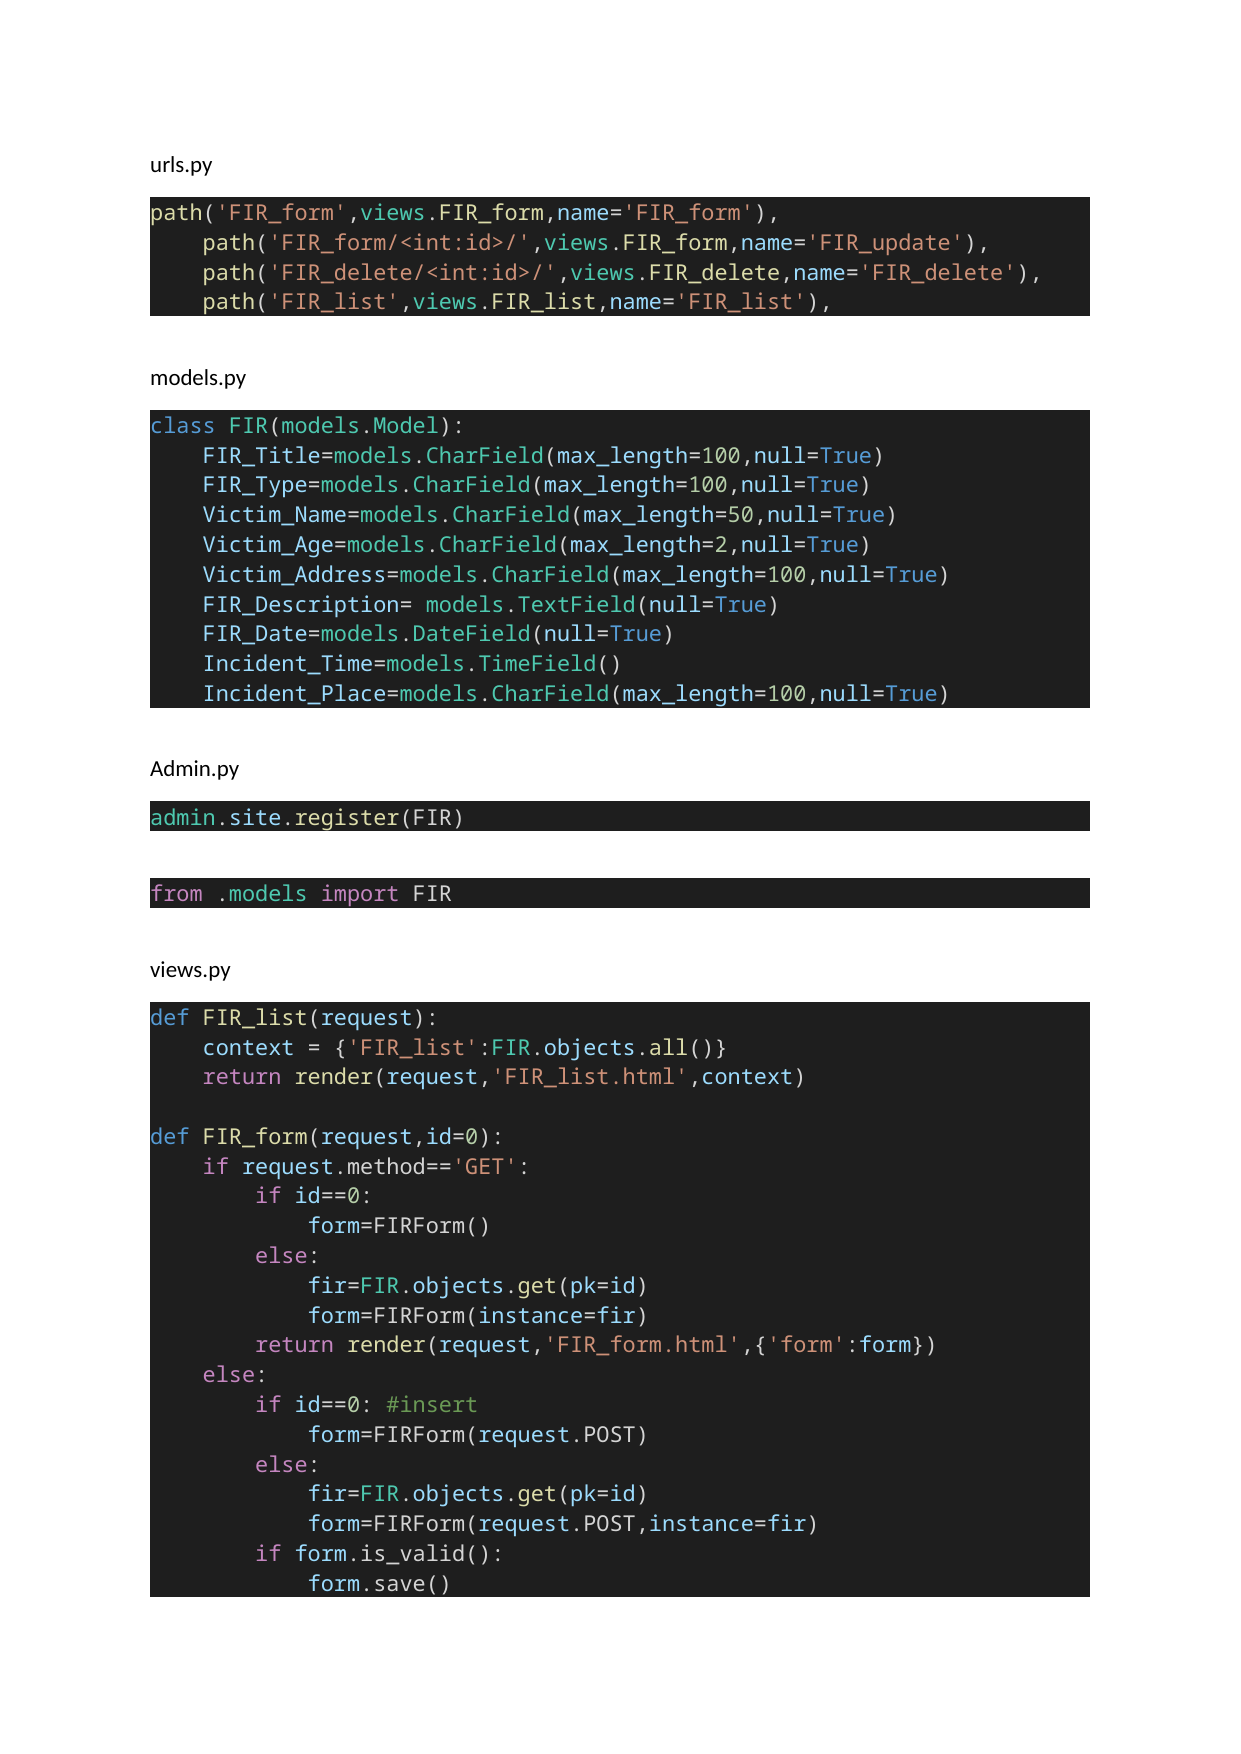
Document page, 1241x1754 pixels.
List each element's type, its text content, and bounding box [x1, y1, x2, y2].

text views.py [150, 955, 1090, 983]
text FIR_Title=models.CharField(max_length=100,null=True) [150, 439, 1090, 469]
text if id==0: #insert [150, 1389, 1090, 1419]
text class FIR(models.Model): [150, 410, 1090, 439]
text Victim_Name=models.CharField(max_length=50,null=True) [150, 499, 1090, 529]
text Incident_Time=models.TimeField() [150, 648, 1090, 678]
text Incident_Place=models.CharField(max_length=100,null=True) [150, 678, 1090, 708]
text context = {'FIR_list':FIR.objects.all()} [150, 1031, 1090, 1061]
text form=FIRForm(instance=fir) [150, 1299, 1090, 1329]
text fir=FIR.objects.get(pk=id) [150, 1478, 1090, 1508]
text if form.is_valid(): [150, 1538, 1090, 1568]
text form=FIRForm(request.POST) [150, 1419, 1090, 1448]
text return render(request,'FIR_form.html',{'form':form}) [150, 1329, 1090, 1359]
text def FIR_list(request): [150, 1002, 1090, 1031]
text urls.py [150, 150, 1090, 178]
text else: [150, 1359, 1090, 1389]
text path('FIR_list',views.FIR_list,name='FIR_list'), [150, 286, 1090, 316]
text FIR_Type=models.CharField(max_length=100,null=True) [150, 469, 1090, 499]
text form=FIRForm(request.POST,instance=fir) [150, 1508, 1090, 1538]
text from .models import FIR [150, 878, 1090, 908]
text FIR_Date=models.DateField(null=True) [150, 618, 1090, 648]
text Victim_Address=models.CharField(max_length=100,null=True) [150, 559, 1090, 588]
text Victim_Age=models.CharField(max_length=2,null=True) [150, 529, 1090, 559]
text FIR_Description= models.TextField(null=True) [150, 588, 1090, 618]
text def FIR_form(request,id=0): [150, 1121, 1090, 1151]
text models.py [150, 363, 1090, 391]
text admin.site.register(FIR) [150, 801, 1090, 831]
text path('FIR_form/<int:id>/',views.FIR_form,name='FIR_update'), [150, 227, 1090, 256]
text if id==0: [150, 1180, 1090, 1210]
text Admin.py [150, 754, 1090, 783]
text else: [150, 1448, 1090, 1478]
text return render(request,'FIR_list.html',context) [150, 1061, 1090, 1091]
text else: [150, 1240, 1090, 1270]
text path('FIR_form',views.FIR_form,name='FIR_form'), [150, 197, 1090, 227]
text form.save() [150, 1568, 1090, 1597]
text if request.method=='GET': [150, 1151, 1090, 1180]
text form=FIRForm() [150, 1210, 1090, 1240]
text fir=FIR.objects.get(pk=id) [150, 1270, 1090, 1299]
text path('FIR_delete/<int:id>/',views.FIR_delete,name='FIR_delete'), [150, 256, 1090, 286]
